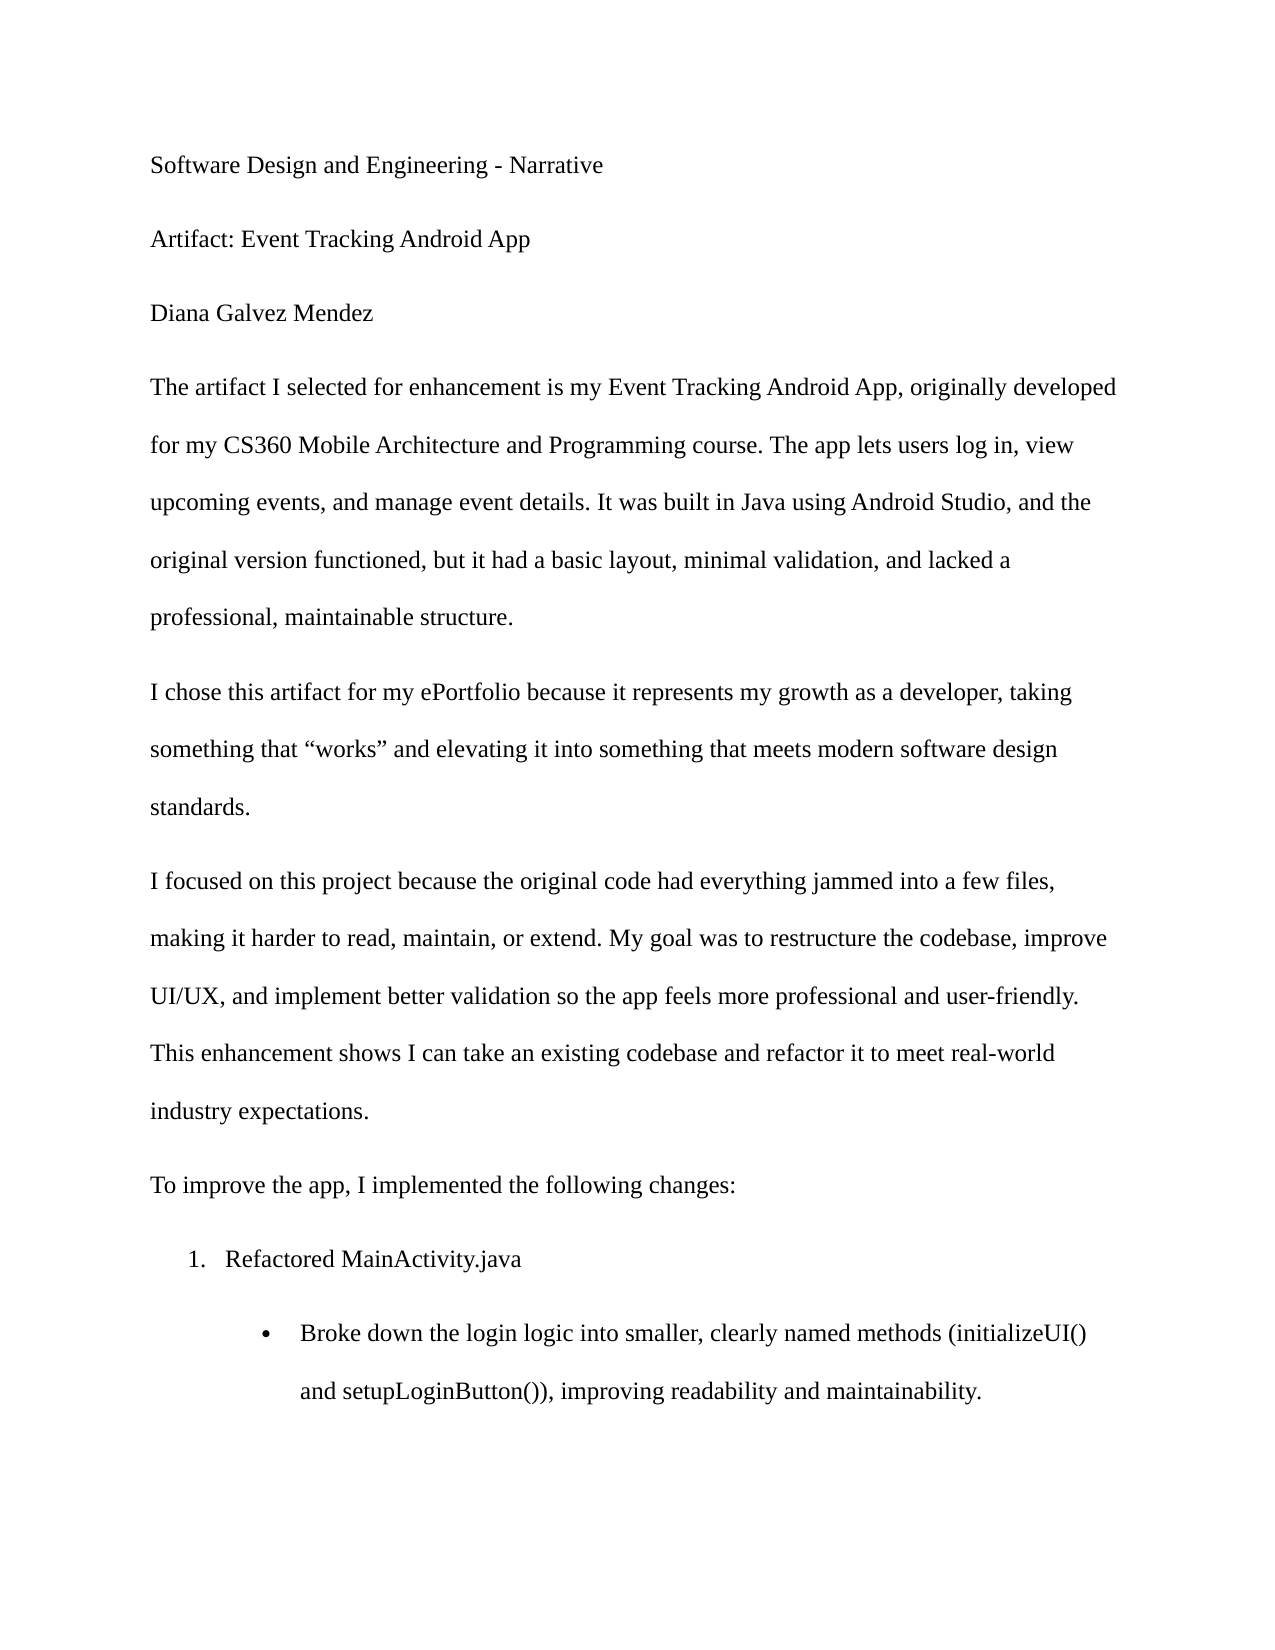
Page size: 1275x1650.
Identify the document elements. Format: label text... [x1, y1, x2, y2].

text The artifact I selected for enhancement is my Event Tracking Android App, originally developed for my CS360 Mobile Architecture and Programming course. The app lets users log in, view upcoming events, and manage event details. It was built in Java using Android Studio, and the original version functioned, but it had a basic layout, minimal validation, and lacked a professional, maintainable structure. [150, 372, 1125, 631]
list Refactored MainActivity.java [187, 1244, 1125, 1273]
list Broke down the login logic into smaller, clearly named methods (initializeUI() and setupLoginButton()), improving readability and maintainability. [262, 1318, 1125, 1404]
text To improve the app, I implemented the following changes: [150, 1170, 1125, 1199]
text Software Design and Engineering - Narrative [150, 150, 1125, 179]
text I chose this artifact for my ePortfolio because it represents my growth as a developer, taking something that “works” and elevating it into something that meets modern software design standards. [150, 677, 1125, 820]
text Diana Galvez Mendez [150, 298, 1125, 327]
text I focused on this project because the original code had everything jammed into a few files, making it harder to read, maintain, or extend. My goal was to restructure the codebase, improve UI/UX, and implement better validation so the app feels more professional and user-friendly. This enhancement shows I can take an existing codebase and refactor it to meet real-world industry expectations. [150, 866, 1125, 1124]
text Artifact: Event Tracking Android App [150, 224, 1125, 253]
